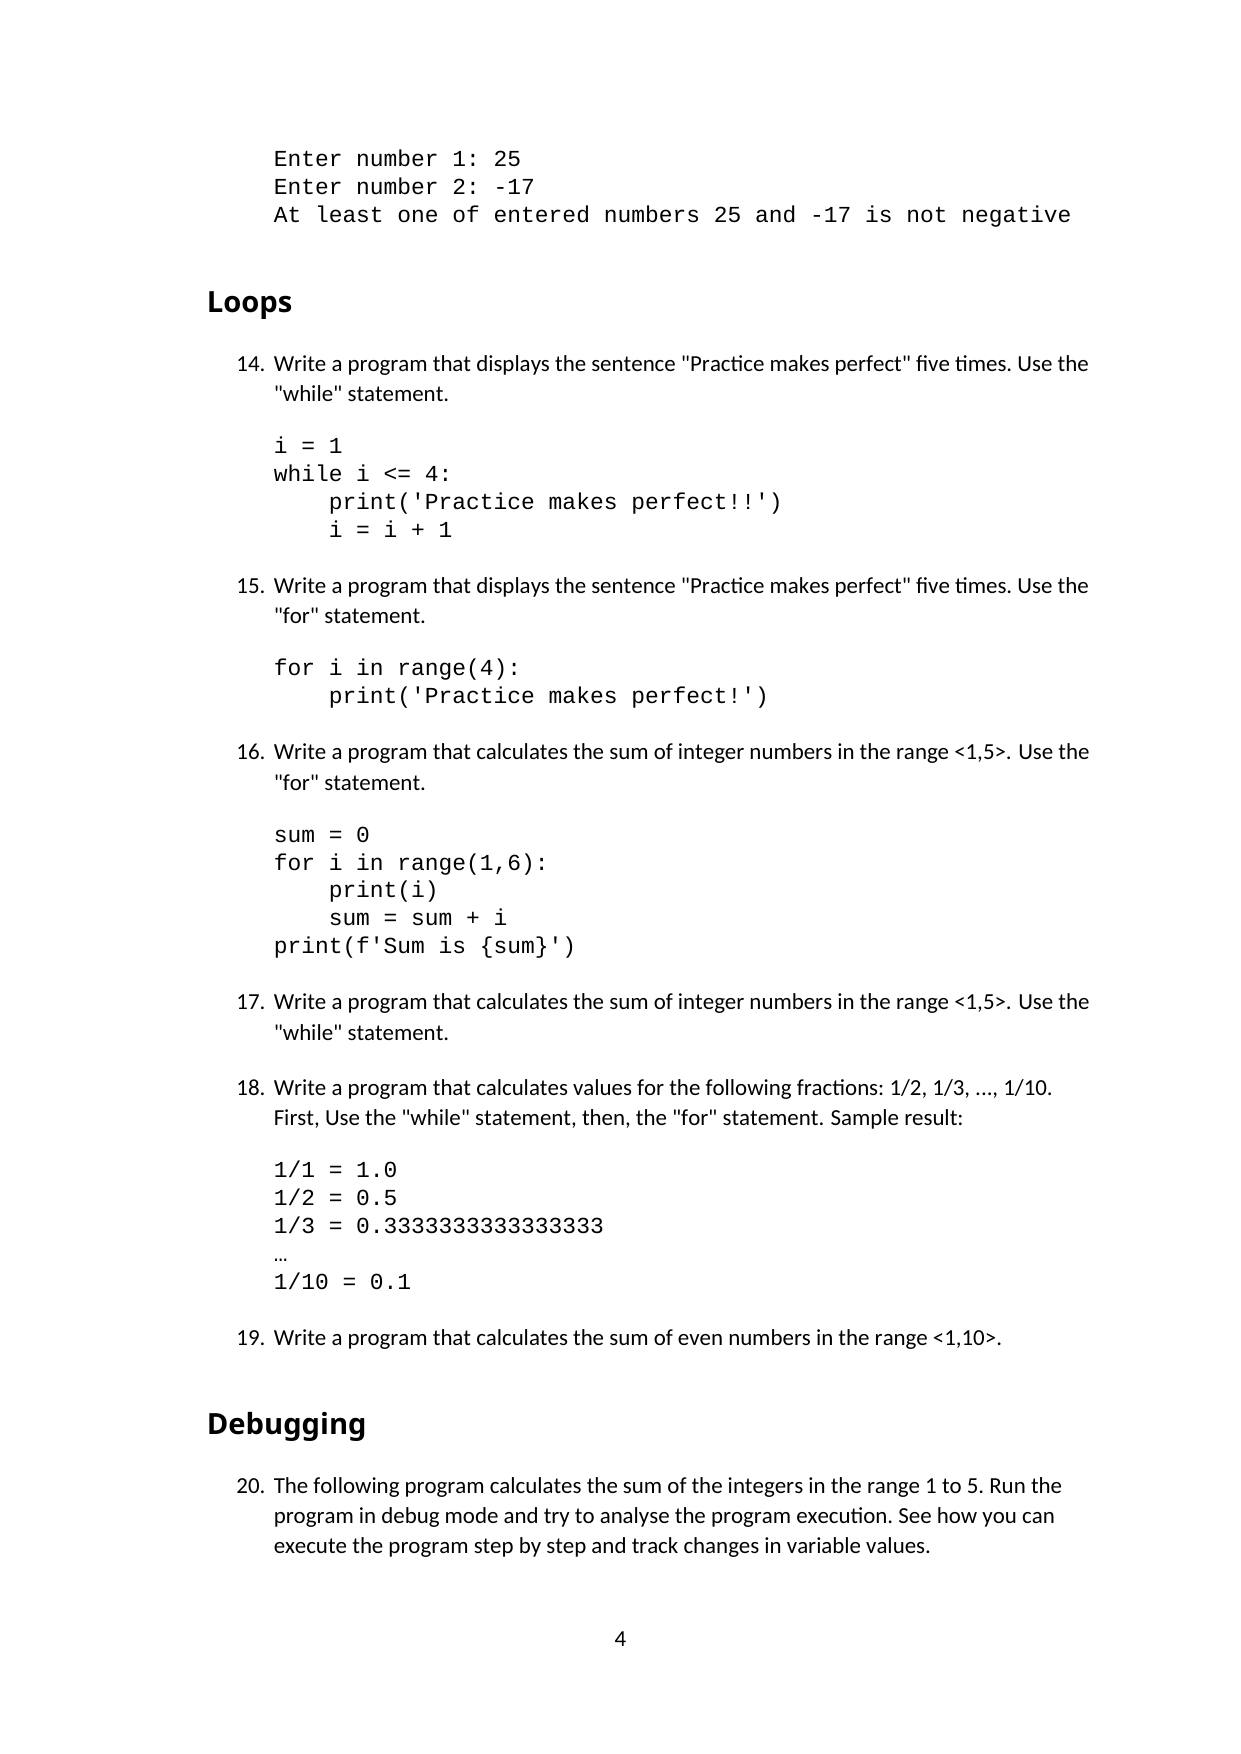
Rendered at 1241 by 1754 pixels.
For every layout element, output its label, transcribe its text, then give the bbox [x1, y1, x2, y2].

subtitle Loops [207, 281, 1093, 321]
list 1/1 = 1.0 1/2 = 0.5 1/3 = 0.3333333333333333 … 1/10 = 0.1 [273, 1158, 1093, 1296]
text Write a program that calculates the sum of even numbers in the range <1,10>. [236, 1323, 1093, 1351]
list i = 1 while i <= 4: print('Practice makes perfect!!') i = i + 1 [273, 434, 1093, 544]
text Write a program that calculates the sum of integer numbers in the range <1,5>. Use the "for" statement. [236, 737, 1093, 796]
text Write a program that calculates values for the following fractions: 1/2, 1/3, ..., 1/10. First, Use the "while" statement, then, the "for" statement. Sample result: [236, 1073, 1093, 1131]
list Enter number 1: 25 Enter number 2: -17 At least one of entered numbers 25 and -17 is not negative [273, 148, 1093, 229]
text Write a program that calculates the sum of integer numbers in the range <1,5>. Use the "while" statement. [236, 987, 1093, 1046]
subtitle Debugging [207, 1403, 1093, 1443]
text Write a program that displays the sentence "Practice makes perfect" five times. Use the "while" statement. [236, 349, 1093, 407]
text The following program calculates the sum of the integers in the range 1 to 5. Run the program in debug mode and try to analyse the program execution. See how you can execute the program step by step and track changes in variable values. [236, 1471, 1093, 1559]
list for i in range(4): print('Practice makes perfect!') [273, 657, 1093, 711]
list sum = 0 for i in range(1,6): print(i) sum = sum + i print(f'Sum is {sum}') [273, 823, 1093, 961]
text Write a program that displays the sentence "Practice makes perfect" five times. Use the "for" statement. [236, 571, 1093, 629]
